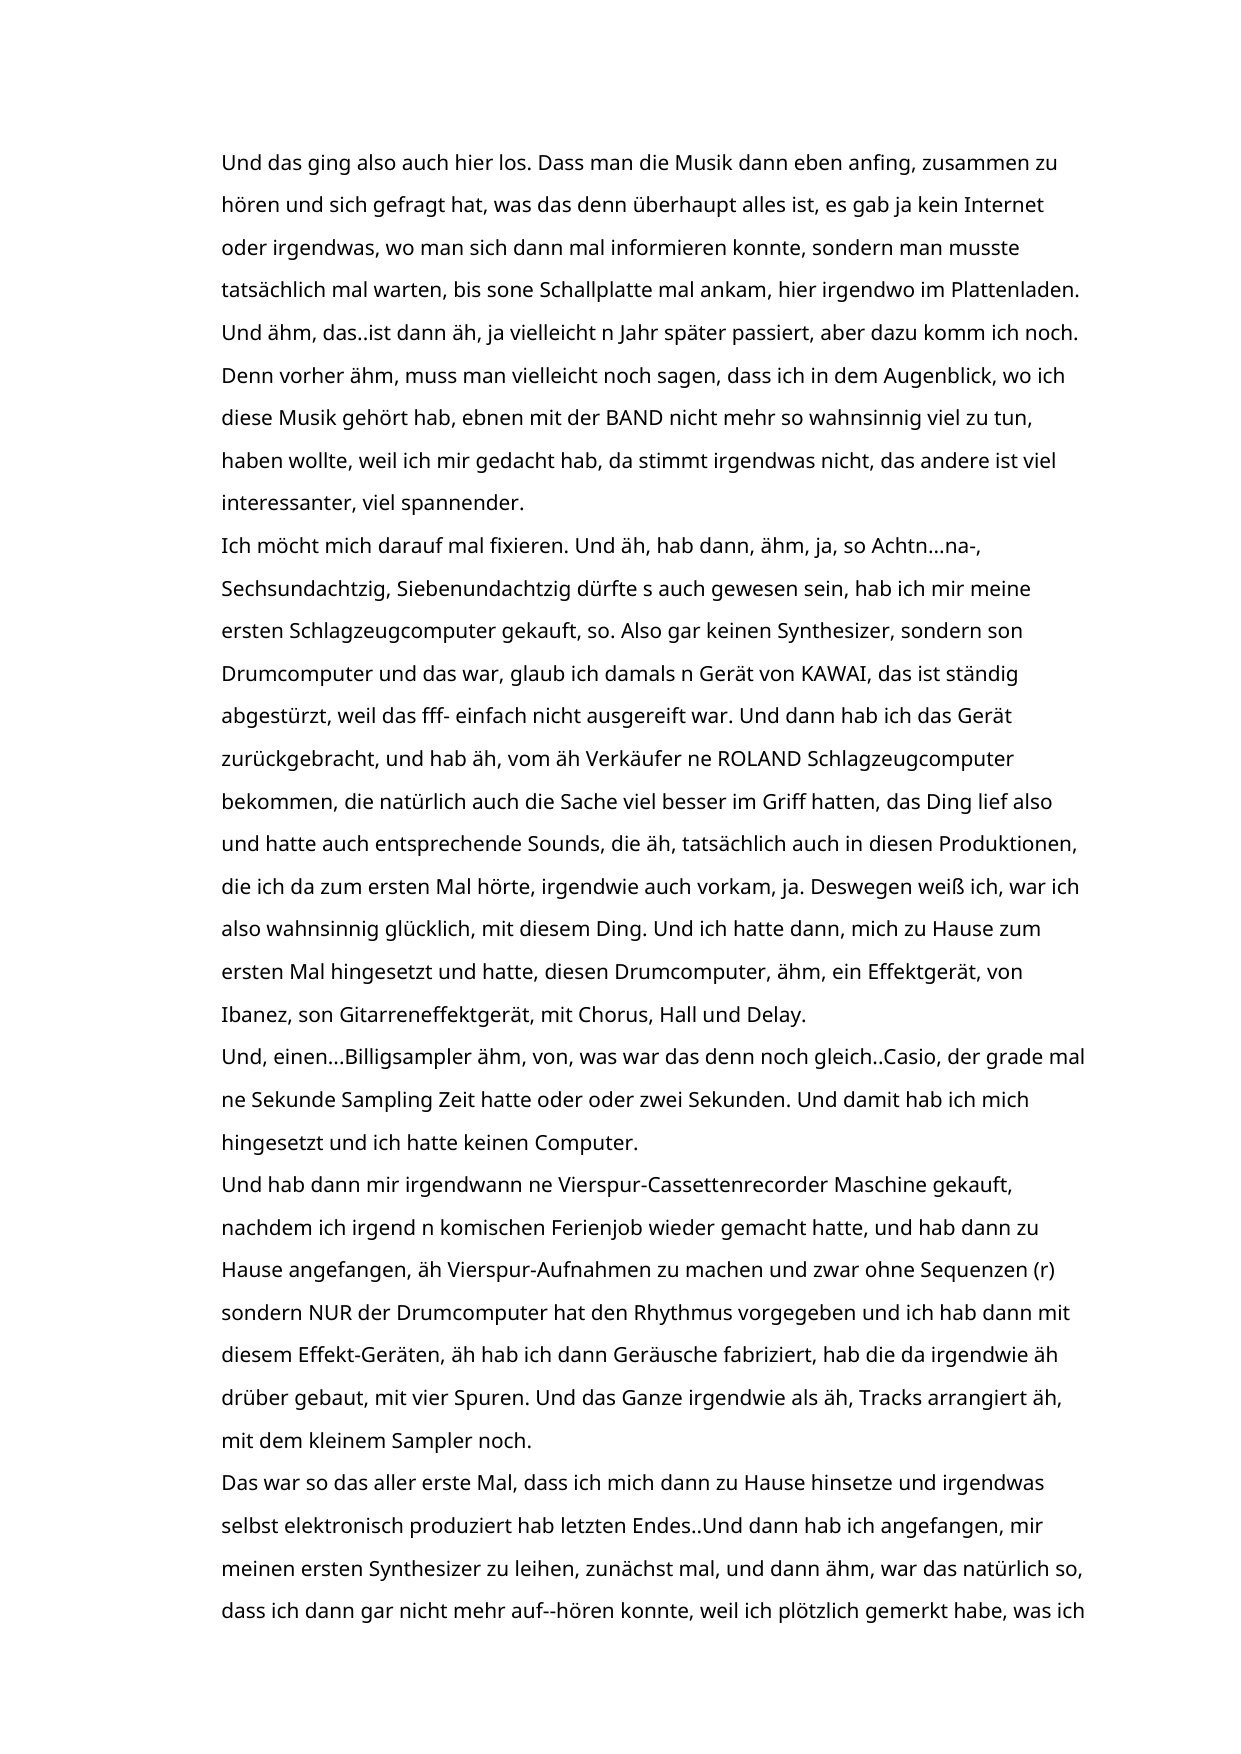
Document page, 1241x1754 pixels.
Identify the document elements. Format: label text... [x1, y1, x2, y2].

text Und das ging also auch hier los. Dass man die Musik dann eben anfing, zusammen zu hören und sich gefragt hat, was das denn überhaupt alles ist, es gab ja kein Internet oder irgendwas, wo man sich dann mal informieren konnte, sondern man musste tatsächlich mal warten, bis sone Schallplatte mal ankam, hier irgendwo im Plattenladen. [221, 148, 1092, 304]
text Und ähm, das..ist dann äh, ja vielleicht n Jahr später passiert, aber dazu komm ich noch. Denn vorher ähm, muss man vielleicht noch sagen, dass ich in dem Augenblick, wo ich diese Musik gehört hab, ebnen mit der BAND nicht mehr so wahnsinnig viel zu tun, haben wollte, weil ich mir gedacht hab, da stimmt irgendwas nicht, das andere ist viel interessanter, viel spannender. [221, 318, 1092, 517]
text Und, einen...Billigsampler ähm, von, was war das denn noch gleich..Casio, der grade mal ne Sekunde Sampling Zeit hatte oder oder zwei Sekunden. Und damit hab ich mich hingesetzt und ich hatte keinen Computer. [221, 1042, 1092, 1156]
text Ich möcht mich darauf mal fixieren. Und äh, hab dann, ähm, ja, so Achtn...na-, Sechsundachtzig, Siebenundachtzig dürfte s auch gewesen sein, hab ich mir meine ersten Schlagzeugcomputer gekauft, so. Also gar keinen Synthesizer, sondern son Drumcomputer und das war, glaub ich damals n Gerät von KAWAI, das ist ständig abgestürzt, weil das fff- einfach nicht ausgereift war. Und dann hab ich das Gerät zurückgebracht, und hab äh, vom äh Verkäufer ne ROLAND Schlagzeugcomputer bekommen, die natürlich auch die Sache viel besser im Griff hatten, das Ding lief also und hatte auch entsprechende Sounds, die äh, tatsächlich auch in diesen Produktionen, die ich da zum ersten Mal hörte, irgendwie auch vorkam, ja. Deswegen weiß ich, war ich also wahnsinnig glücklich, mit diesem Ding. Und ich hatte dann, mich zu Hause zum ersten Mal hingesetzt und hatte, diesen Drumcomputer, ähm, ein Effektgerät, von Ibanez, son Gitarreneffektgerät, mit Chorus, Hall und Delay. [221, 531, 1092, 1028]
text Und hab dann mir irgendwann ne Vierspur-Cassettenrecorder Maschine gekauft, nachdem ich irgend n komischen Ferienjob wieder gemacht hatte, und hab dann zu Hause angefangen, äh Vierspur-Aufnahmen zu machen und zwar ohne Sequenzen (r) sondern NUR der Drumcomputer hat den Rhythmus vorgegeben und ich hab dann mit diesem Effekt-Geräten, äh hab ich dann Geräusche fabriziert, hab die da irgendwie äh drüber gebaut, mit vier Spuren. Und das Ganze irgendwie als äh, Tracks arrangiert äh, mit dem kleinem Sampler noch. [221, 1170, 1092, 1454]
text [221, 1468, 1092, 1625]
